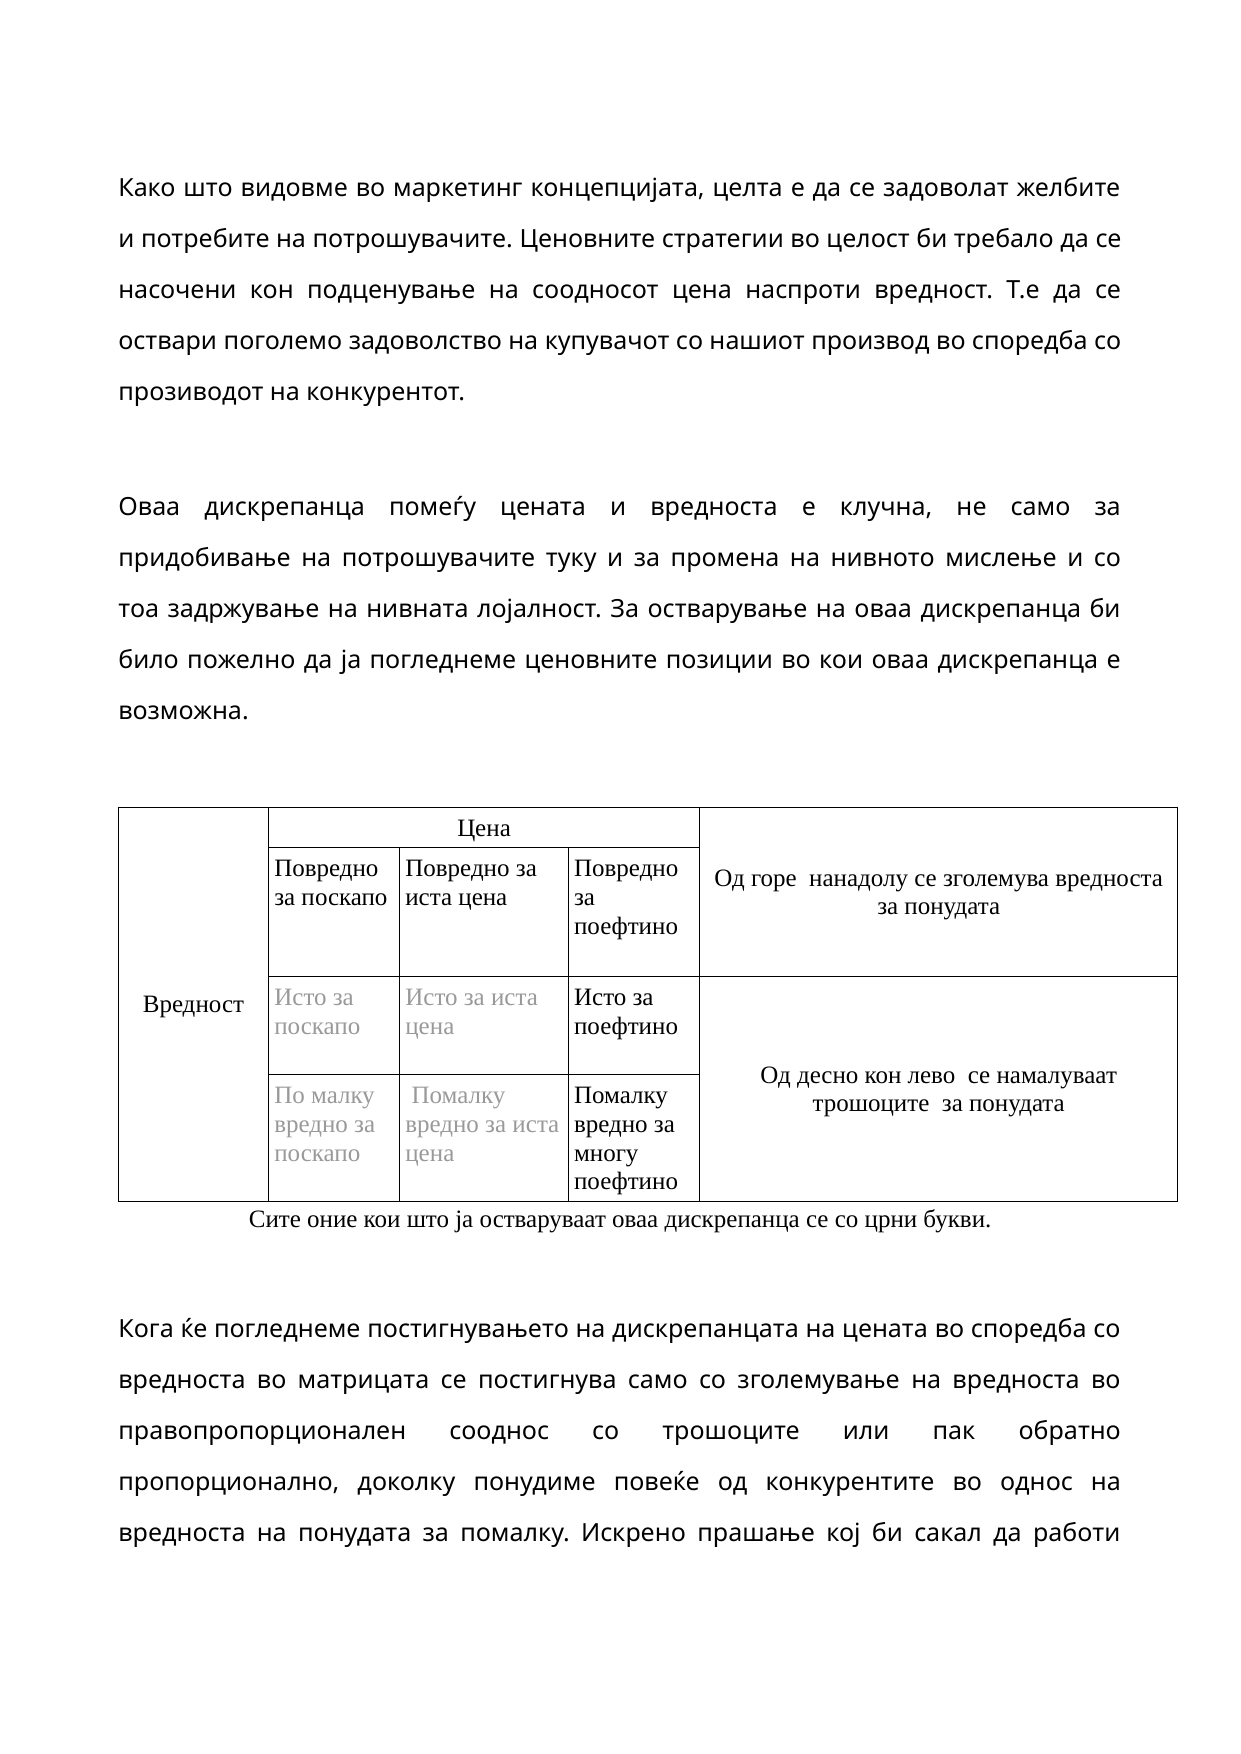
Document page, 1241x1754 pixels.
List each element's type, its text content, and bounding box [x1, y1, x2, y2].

text Оваа дискрепанца помеѓу цената и вредноста е клучна, не само за придобивање на потрошувачите туку и за промена на нивното мислење и со тоа задржување на нивната лојалност. За остварување на оваа дискрепанца би било пожелно да ја погледнеме ценовните позиции во кои оваа дискрепанца е возможна. [118, 488, 1122, 726]
table_header Цена [269, 808, 699, 847]
table_cell Од десно кон лево се намалуваат трошоците за понудата [700, 977, 1177, 1201]
table_cell Исто за поефтино [569, 977, 699, 1074]
table_header Од горе нанадолу се зголемува вредноста за понудата [700, 808, 1177, 976]
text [118, 1311, 1122, 1549]
table_cell Помалку вредно за многу поефтино [569, 1075, 699, 1201]
table_cell Повредно за поефтино [569, 848, 699, 976]
text Како што видовме во маркетинг концепцијата, целта е да се задоволат желбите и потребите на потрошувачите. Ценовните стратегии во целост би требало да се насочени кон подценување на соодносот цена наспроти вредност. Т.е да се оствари поголемо задоволство на купувачот со нашиот производ во споредба со прозиводот на конкурентот. [118, 170, 1122, 408]
table_cell Повредно за поскапо [269, 848, 399, 976]
table_cell Исто за иста цена [400, 977, 568, 1074]
table_cell Повредно за иста цена [400, 848, 568, 976]
table_cell Помалку вредно за иста цена [400, 1075, 568, 1201]
table_header Вредност [119, 808, 268, 1201]
table_cell Исто за поскапо [269, 977, 399, 1074]
table_cell По малку вредно за поскапо [269, 1075, 399, 1201]
text Сите оние кои што ја остваруваат оваа дискрепанца се со црни букви. [118, 1204, 1122, 1233]
